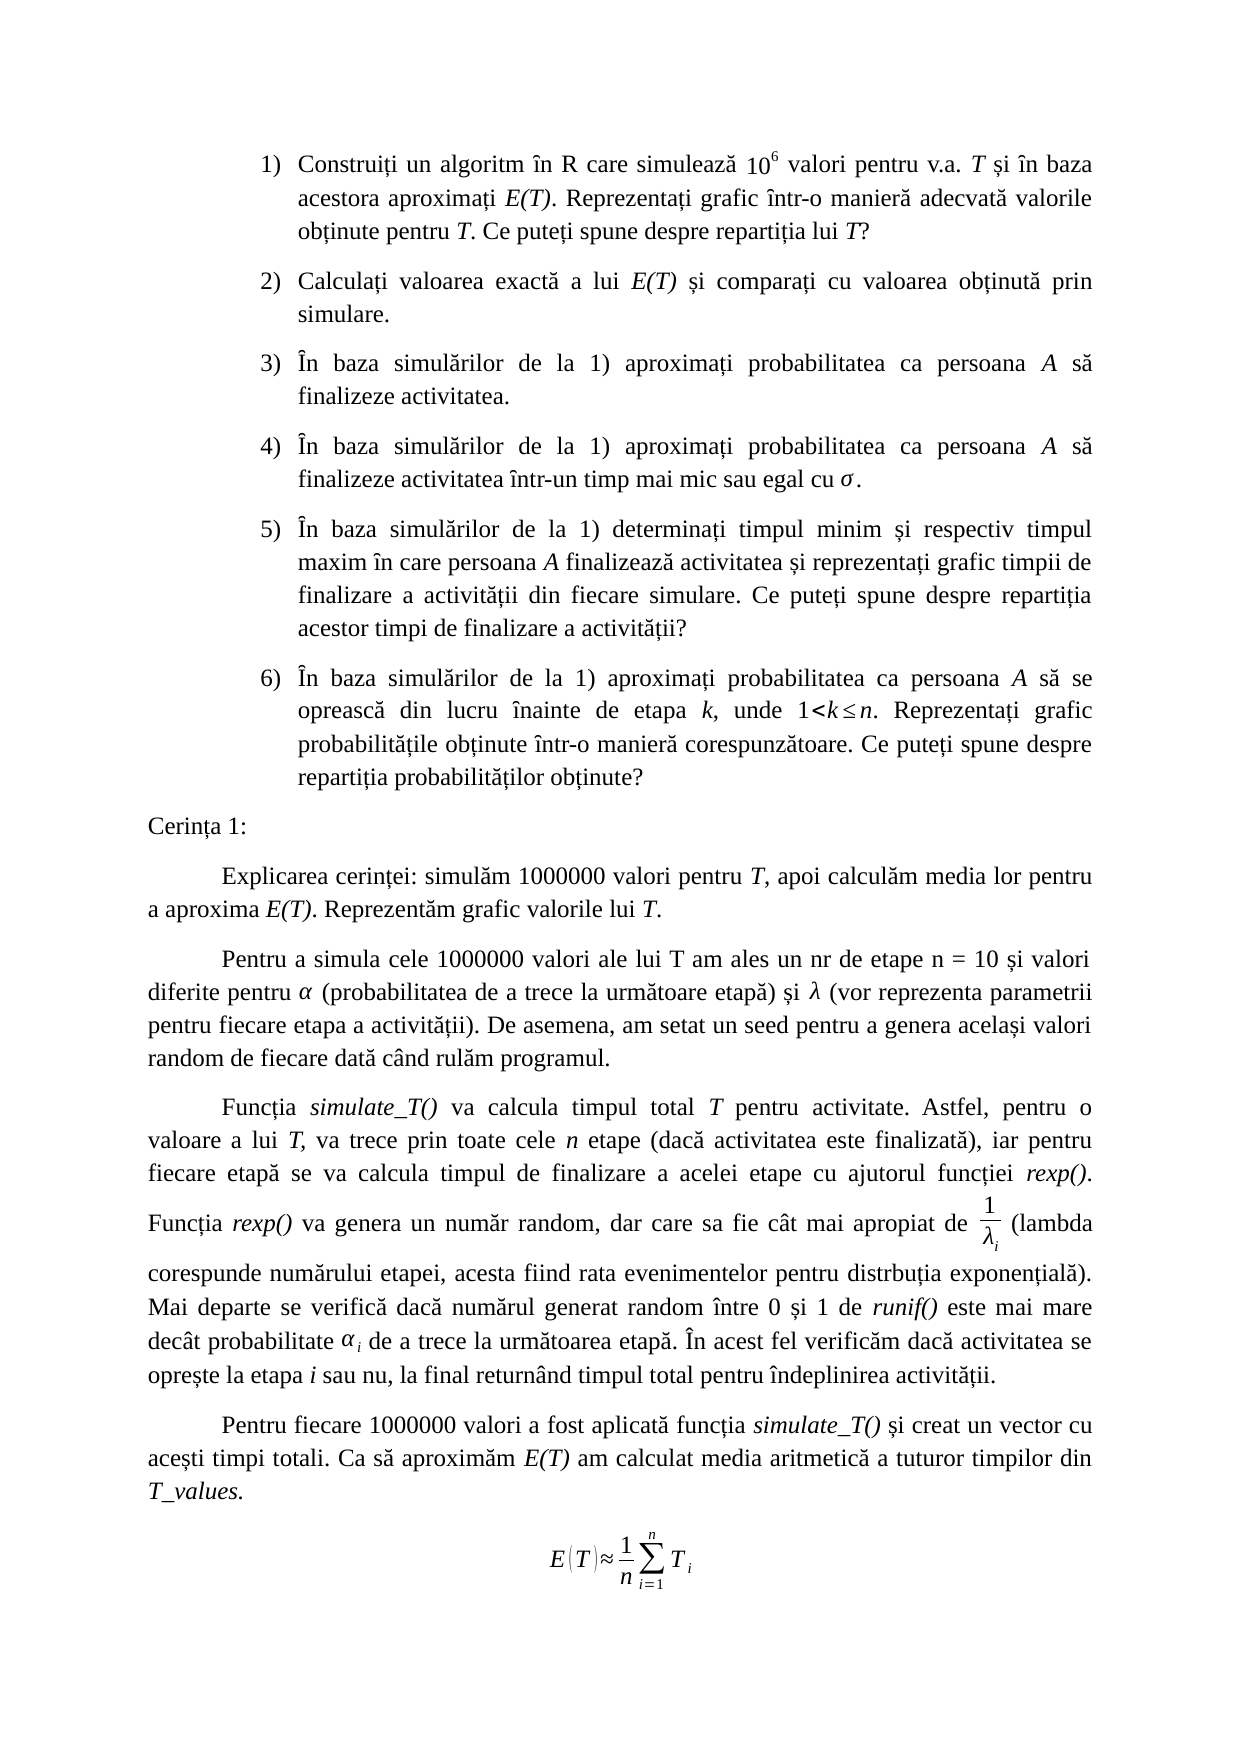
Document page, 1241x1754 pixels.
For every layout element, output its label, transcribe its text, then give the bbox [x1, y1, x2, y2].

list Construiți un algoritm ȋn R care simulează valori pentru v.a. T și ȋn baza acestora aproximați E(T). Reprezentați grafic ȋntr-o manieră adecvată valorile obținute pentru T. Ce puteți spune despre repartiția lui T? [260, 148, 1093, 245]
text Funcția simulate_T() va calcula timpul total T pentru activitate. Astfel, pentru o valoare a lui T, va trece prin toate cele n etape (dacă activitatea este finalizată), iar pentru fiecare etapă se va calcula timpul de finalizare a acelei etape cu ajutorul funcției rexp(). Funcția rexp() va genera un număr random, dar care sa fie cât mai apropiat de (lambda corespunde numărului etapei, acesta fiind rata evenimentelor pentru distrbuția exponențială). Mai departe se verifică dacă numărul generat random între 0 și 1 de runif() este mai mare decât probabilitate de a trece la următoarea etapă. În acest fel verificăm dacă activitatea se oprește la etapa i sau nu, la final returnând timpul total pentru îndeplinirea activității. [148, 1092, 1093, 1389]
text Cerința 1: [148, 811, 1093, 840]
list Ȋn baza simulărilor de la 1) aproximați probabilitatea ca persoana A să finalizeze activitatea. [260, 348, 1093, 410]
text Pentru fiecare 1000000 valori a fost aplicată funcția simulate_T() și creat un vector cu acești timpi totali. Ca să aproximăm E(T) am calculat media aritmetică a tuturor timpilor din T_values. [148, 1410, 1093, 1505]
list Ȋn baza simulărilor de la 1) determinați timpul minim și respectiv timpul maxim ȋn care persoana A finalizează activitatea și reprezentați grafic timpii de finalizare a activității din fiecare simulare. Ce puteți spune despre repartiția acestor timpi de finalizare a activității? [260, 514, 1093, 642]
list Calculați valoarea exactă a lui E(T) și comparați cu valoarea obținută prin simulare. [260, 266, 1093, 327]
text Explicarea cerinței: simulăm 1000000 valori pentru T, apoi calculăm media lor pentru a aproxima E(T). Reprezentăm grafic valorile lui T. [148, 861, 1093, 923]
text Pentru a simula cele 1000000 valori ale lui T am ales un nr de etape n = 10 și valori diferite pentru (probabilitatea de a trece la următoare etapă) și (vor reprezenta parametrii pentru fiecare etapa a activității). De asemena, am setat un seed pentru a genera același valori random de fiecare dată când rulăm programul. [148, 944, 1093, 1072]
list Ȋn baza simulărilor de la 1) aproximați probabilitatea ca persoana A să se oprească din lucru ȋnainte de etapa k, unde . Reprezentați grafic probabilitățile obținute ȋntr-o manieră corespunzătoare. Ce puteți spune despre repartiția probabilităților obținute? [260, 663, 1093, 790]
list Ȋn baza simulărilor de la 1) aproximați probabilitatea ca persoana A să finalizeze activitatea ȋntr-un timp mai mic sau egal cu . [260, 431, 1093, 493]
